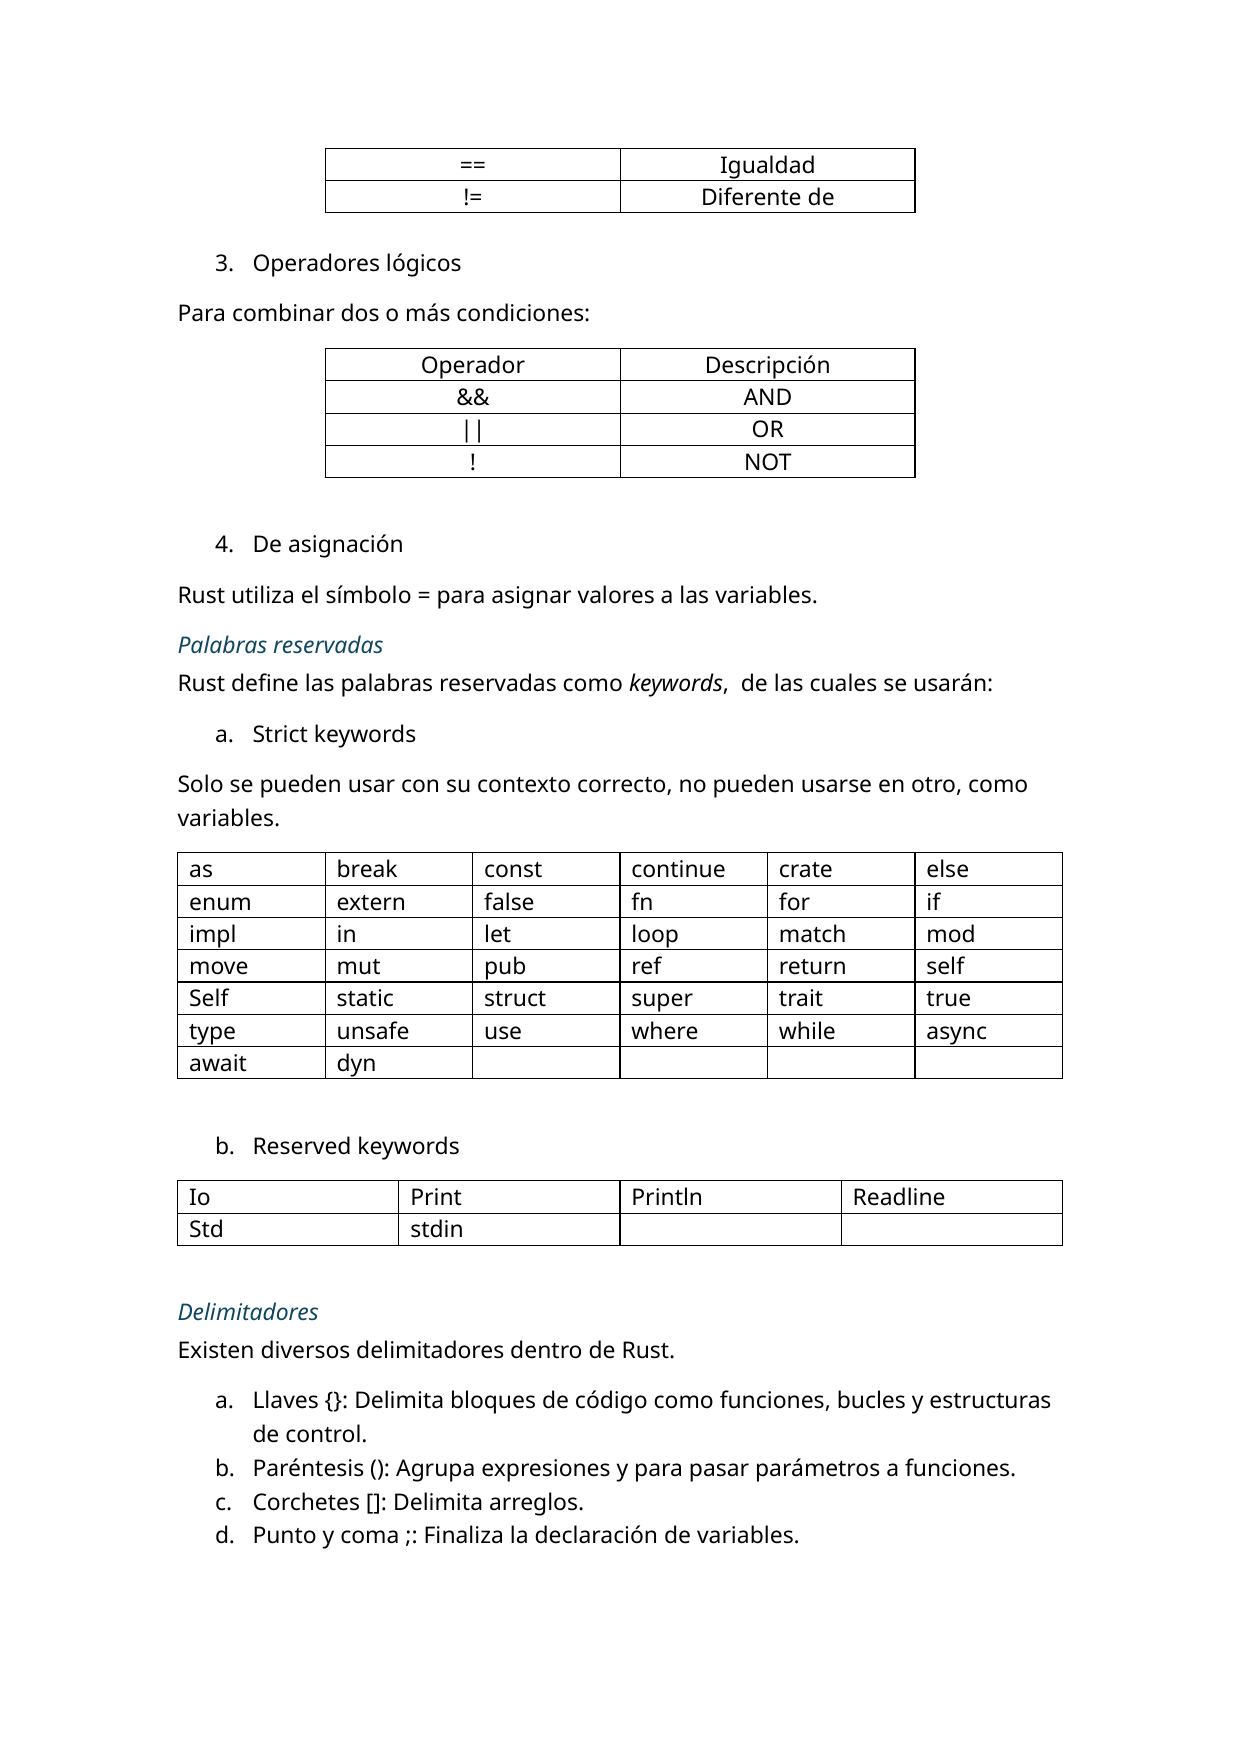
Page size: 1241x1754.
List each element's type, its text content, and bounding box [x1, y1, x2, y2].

text Rust utiliza el símbolo = para asignar valores a las variables. [177, 579, 1063, 610]
text Rust define las palabras reservadas como keywords, de las cuales se usarán: [177, 667, 1063, 698]
table_header Operador [326, 349, 620, 380]
table_cell if [916, 886, 1062, 917]
table_header continue [621, 853, 767, 884]
table_header crate [768, 853, 914, 884]
table_cell impl [178, 918, 325, 949]
subtitle Palabras reservadas [177, 629, 1063, 661]
table_cell enum [178, 886, 325, 917]
table_cell true [916, 983, 1062, 1014]
table_cell ! [326, 446, 620, 477]
table_cell unsafe [326, 1015, 472, 1046]
table_cell Std [178, 1214, 398, 1245]
table_cell [621, 1047, 767, 1078]
list Paréntesis (): Agrupa expresiones y para pasar parámetros a funciones. [215, 1452, 1063, 1483]
table_cell mut [326, 950, 472, 981]
table_cell use [473, 1015, 619, 1046]
text Solo se pueden usar con su contexto correcto, no pueden usarse en otro, como variables. [177, 768, 1063, 833]
table_cell super [621, 983, 767, 1014]
table_cell ref [621, 950, 767, 981]
table_cell == [326, 149, 620, 180]
subtitle Delimitadores [177, 1296, 1063, 1327]
table_cell [621, 1214, 841, 1245]
table_header else [916, 853, 1062, 884]
text Para combinar dos o más condiciones: [177, 297, 1063, 329]
table_cell for [768, 886, 914, 917]
table_cell type [178, 1015, 325, 1046]
table_cell return [768, 950, 914, 981]
table_header Println [621, 1181, 841, 1212]
table_cell while [768, 1015, 914, 1046]
list Punto y coma ;: Finaliza la declaración de variables. [215, 1519, 1063, 1551]
table_cell != [326, 181, 620, 212]
list Reserved keywords [215, 1130, 1063, 1161]
table_header Descripción [621, 349, 914, 380]
table_cell OR [621, 414, 914, 445]
table_cell await [178, 1047, 325, 1078]
table_cell match [768, 918, 914, 949]
table_cell [842, 1214, 1062, 1245]
text Existen diversos delimitadores dentro de Rust. [177, 1334, 1063, 1365]
table_cell false [473, 886, 619, 917]
table_header as [178, 853, 325, 884]
table_header Print [399, 1181, 619, 1212]
table_cell pub [473, 950, 619, 981]
table_cell async [916, 1015, 1062, 1046]
table_cell [473, 1047, 619, 1078]
table_header const [473, 853, 619, 884]
table_cell stdin [399, 1214, 619, 1245]
table_cell [916, 1047, 1062, 1078]
table_header Readline [842, 1181, 1062, 1212]
list De asignación [215, 528, 1063, 560]
table_header break [326, 853, 472, 884]
table_cell AND [621, 381, 914, 412]
table_cell Self [178, 983, 325, 1014]
table_cell && [326, 381, 620, 412]
table_cell in [326, 918, 472, 949]
list Corchetes []: Delimita arreglos. [215, 1486, 1063, 1517]
table_cell extern [326, 886, 472, 917]
table_cell [768, 1047, 914, 1078]
table_header Io [178, 1181, 398, 1212]
table_cell trait [768, 983, 914, 1014]
table_cell struct [473, 983, 619, 1014]
table_cell static [326, 983, 472, 1014]
table_cell let [473, 918, 619, 949]
table_cell fn [621, 886, 767, 917]
table_cell mod [916, 918, 1062, 949]
table_cell dyn [326, 1047, 472, 1078]
table_cell move [178, 950, 325, 981]
table_cell || [326, 414, 620, 445]
list Llaves {}: Delimita bloques de código como funciones, bucles y estructuras de control. [215, 1384, 1063, 1449]
list Operadores lógicos [215, 247, 1063, 278]
table_cell where [621, 1015, 767, 1046]
table_cell NOT [621, 446, 914, 477]
table_cell Diferente de [621, 181, 914, 212]
table_cell self [916, 950, 1062, 981]
list Strict keywords [215, 718, 1063, 749]
table_cell loop [621, 918, 767, 949]
table_cell Igualdad [621, 149, 914, 180]
